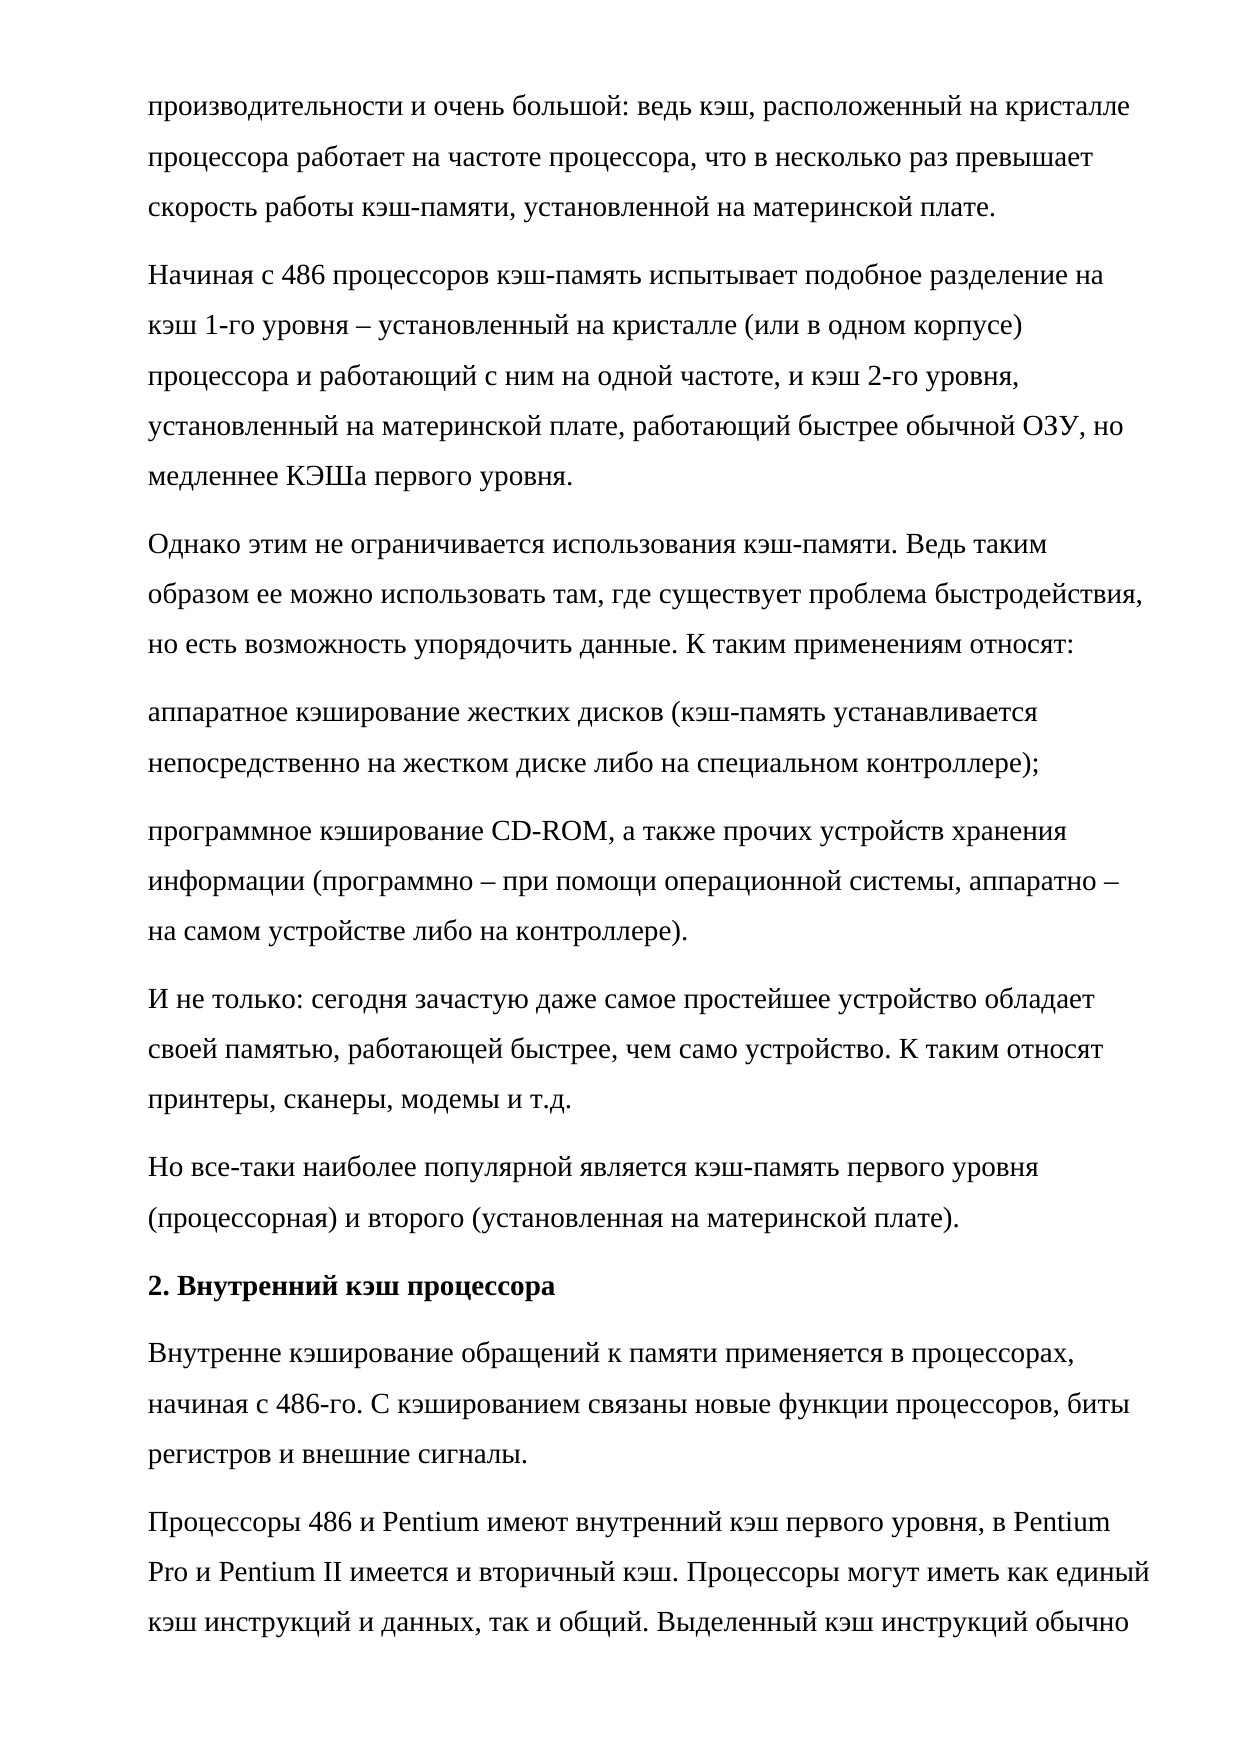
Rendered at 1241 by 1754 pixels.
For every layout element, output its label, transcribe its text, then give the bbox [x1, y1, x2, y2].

text программное кэширование CD-ROM, а также прочих устройств хранения информации (программно – при помощи операционной системы, аппаратно – на самом устройстве либо на контроллере). [148, 813, 1152, 947]
text аппаратное кэширование жестких дисков (кэш-память устанавливается непосредственно на жестком диске либо на специальном контроллере); [148, 694, 1152, 778]
text И не только: сегодня зачастую даже самое простейшее устройство обладает своей памятью, работающей быстрее, чем само устройство. К таким относят принтеры, сканеры, модемы и т.д. [148, 981, 1152, 1115]
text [148, 88, 1152, 223]
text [148, 1504, 1152, 1638]
text Внутренне кэширование обращений к памяти применяется в процессорах, начиная с 486-го. С кэшированием связаны новые функции процессоров, биты регистров и внешние сигналы. [148, 1335, 1152, 1469]
text Однако этим не ограничивается использования кэш-памяти. Ведь таким образом ее можно использовать там, где существует проблема быстродействия, но есть возможность упорядочить данные. К таким применениям относят: [148, 526, 1152, 660]
text Но все-таки наиболее популярной является кэш-память первого уровня (процессорная) и второго (установленная на материнской плате). [148, 1149, 1152, 1233]
text Начиная с 486 процессоров кэш-память испытывает подобное разделение на кэш 1-го уровня – установленный на кристалле (или в одном корпусе) процессора и работающий с ним на одной частоте, и кэш 2-го уровня, установленный на материнской плате, работающий быстрее обычной ОЗУ, но медленнее КЭШа первого уровня. [148, 257, 1152, 492]
text 2. Внутренний кэш процессора [148, 1268, 1152, 1301]
